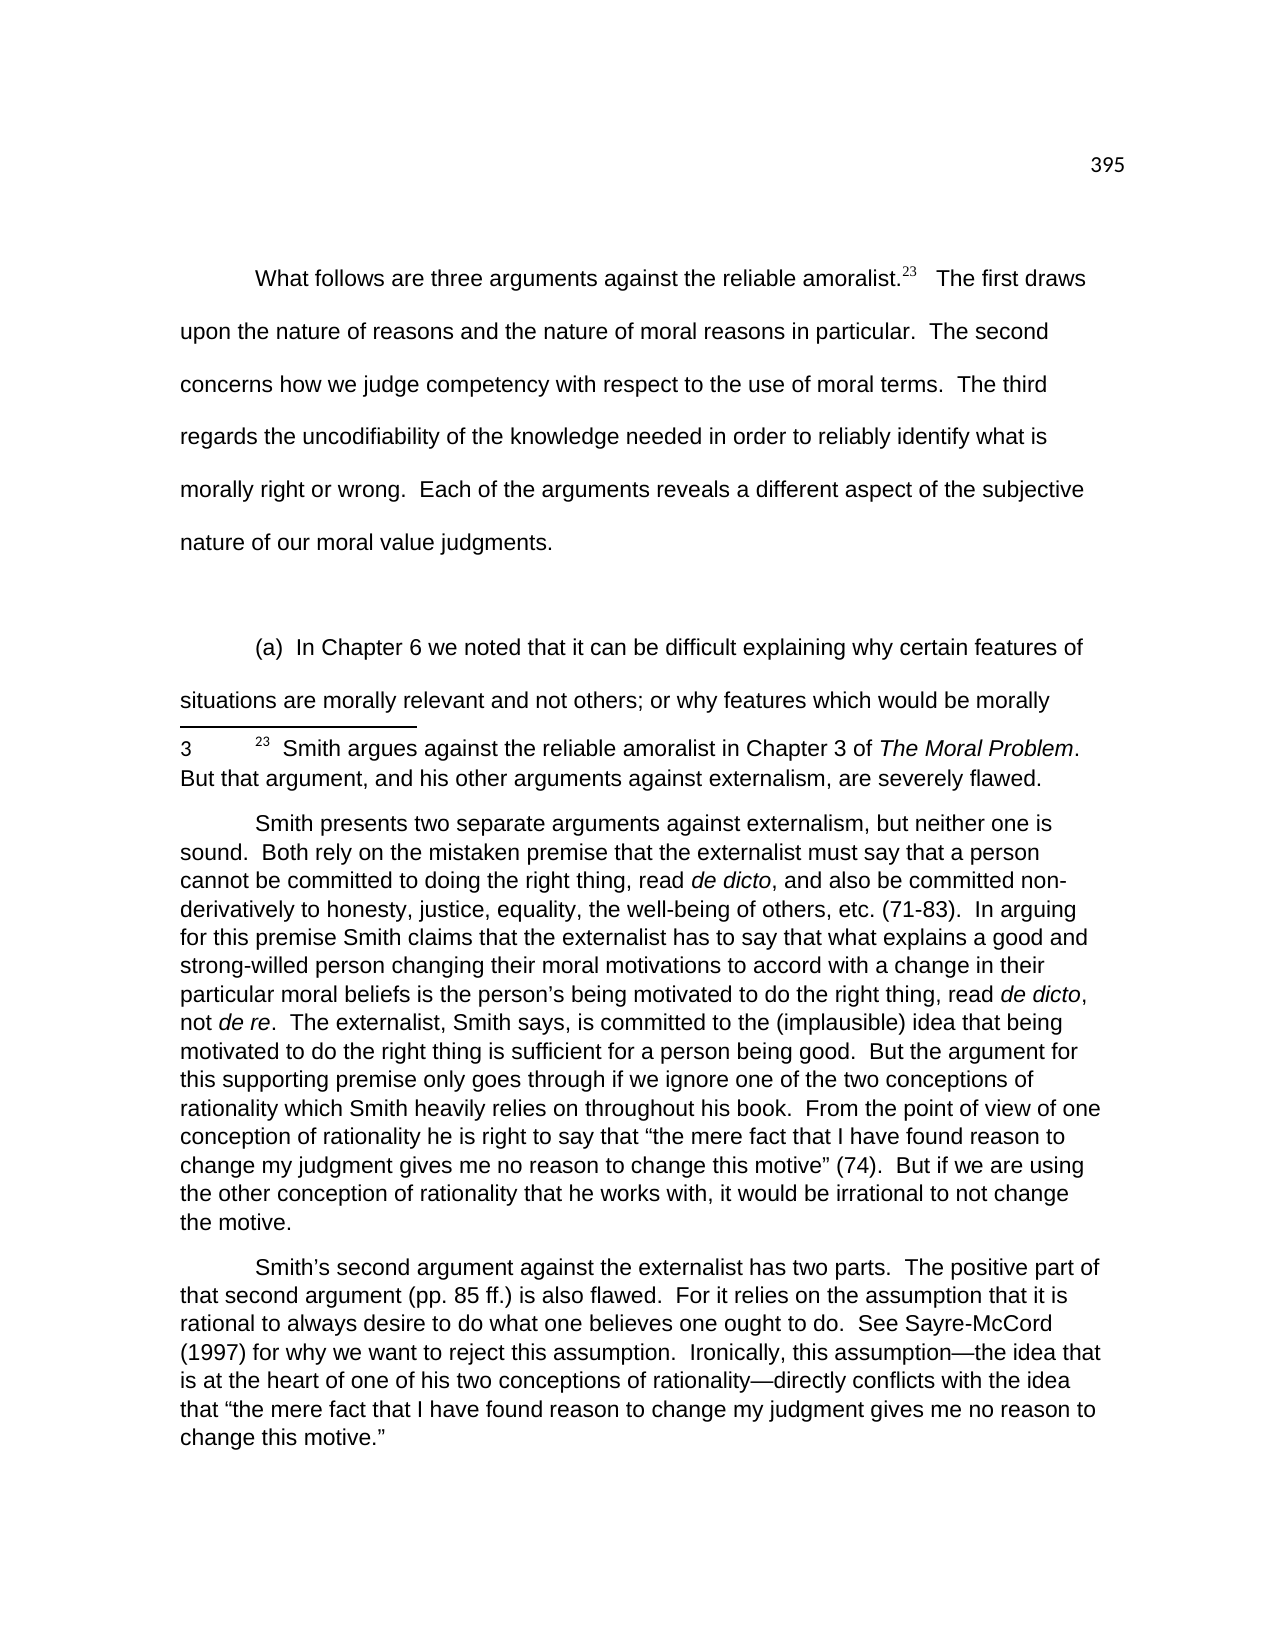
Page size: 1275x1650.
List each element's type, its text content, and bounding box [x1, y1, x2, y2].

text What follows are three arguments against the reliable amoralist.23 The first draws upon the nature of reasons and the nature of moral reasons in particular. The second concerns how we judge competency with respect to the use of moral terms. The third regards the uncodifiability of the knowledge needed in order to reliably identify what is morally right or wrong. Each of the arguments reveals a different aspect of the subjective nature of our moral value judgments. [180, 206, 1125, 555]
text (a) In Chapter 6 we noted that it can be difficult explaining why certain features of situations are morally relevant and not others; or why features which would be morally relevant in some other context are not morally relevant in the present context. Is there some external mark on these features which signals their moral relevance? Or is there some additional, nonsubjective feature that the virtuous agent perceives and which alerts her to the features of a situation that are morally relevant? Neither of these suggestions seems very plausible. The first is untenable because it is possible for the very same feature to be morally relevant in one context but not in another. The second cannot be taken seriously until something more is said about the nature of this additional feature, whether it is the same type of feature across different situations, why we should think it is nonsubjective, etc. In particular, one will have to explain why these additional features are not themselves subject to the fact that “the very same feature can be morally relevant in one context but not in another.” [180, 634, 1125, 713]
